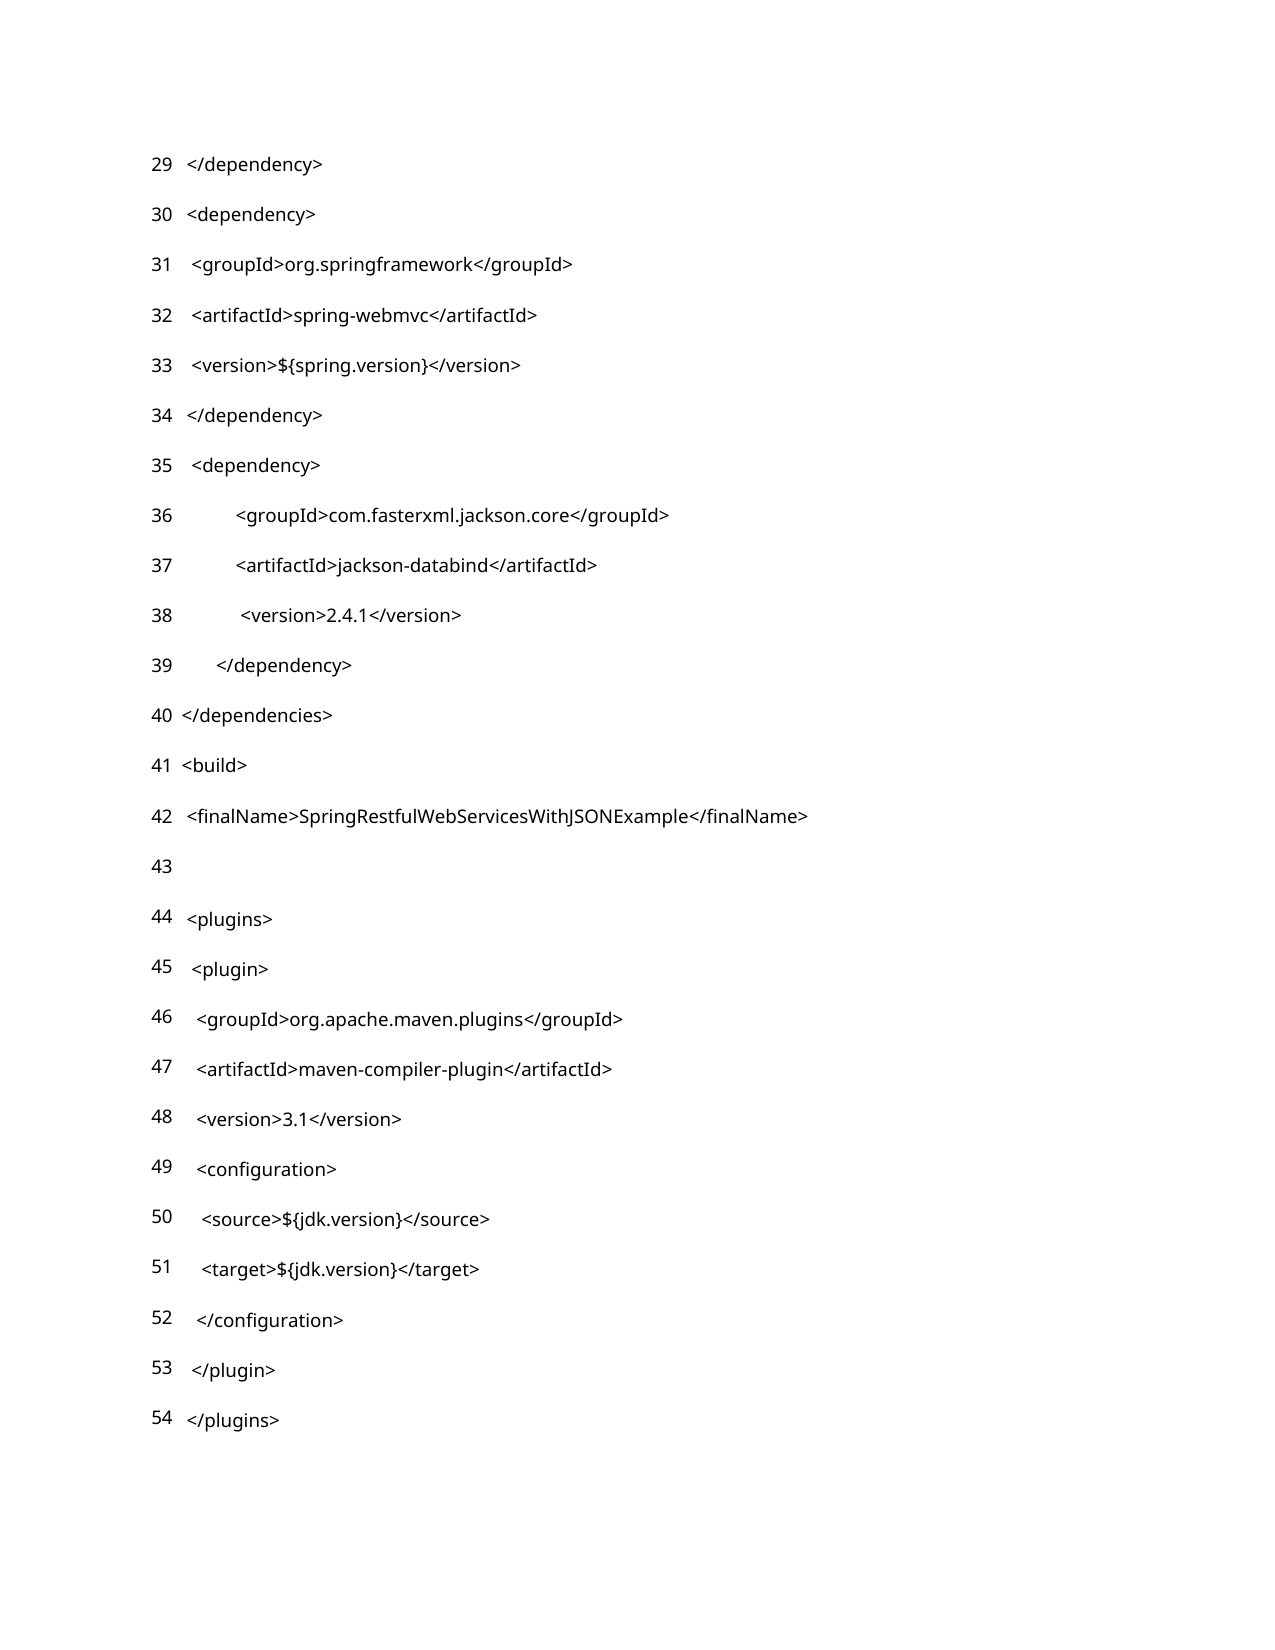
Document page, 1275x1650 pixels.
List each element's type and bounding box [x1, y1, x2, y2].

table_header [149, 150, 175, 1459]
table_header [175, 150, 1133, 1459]
